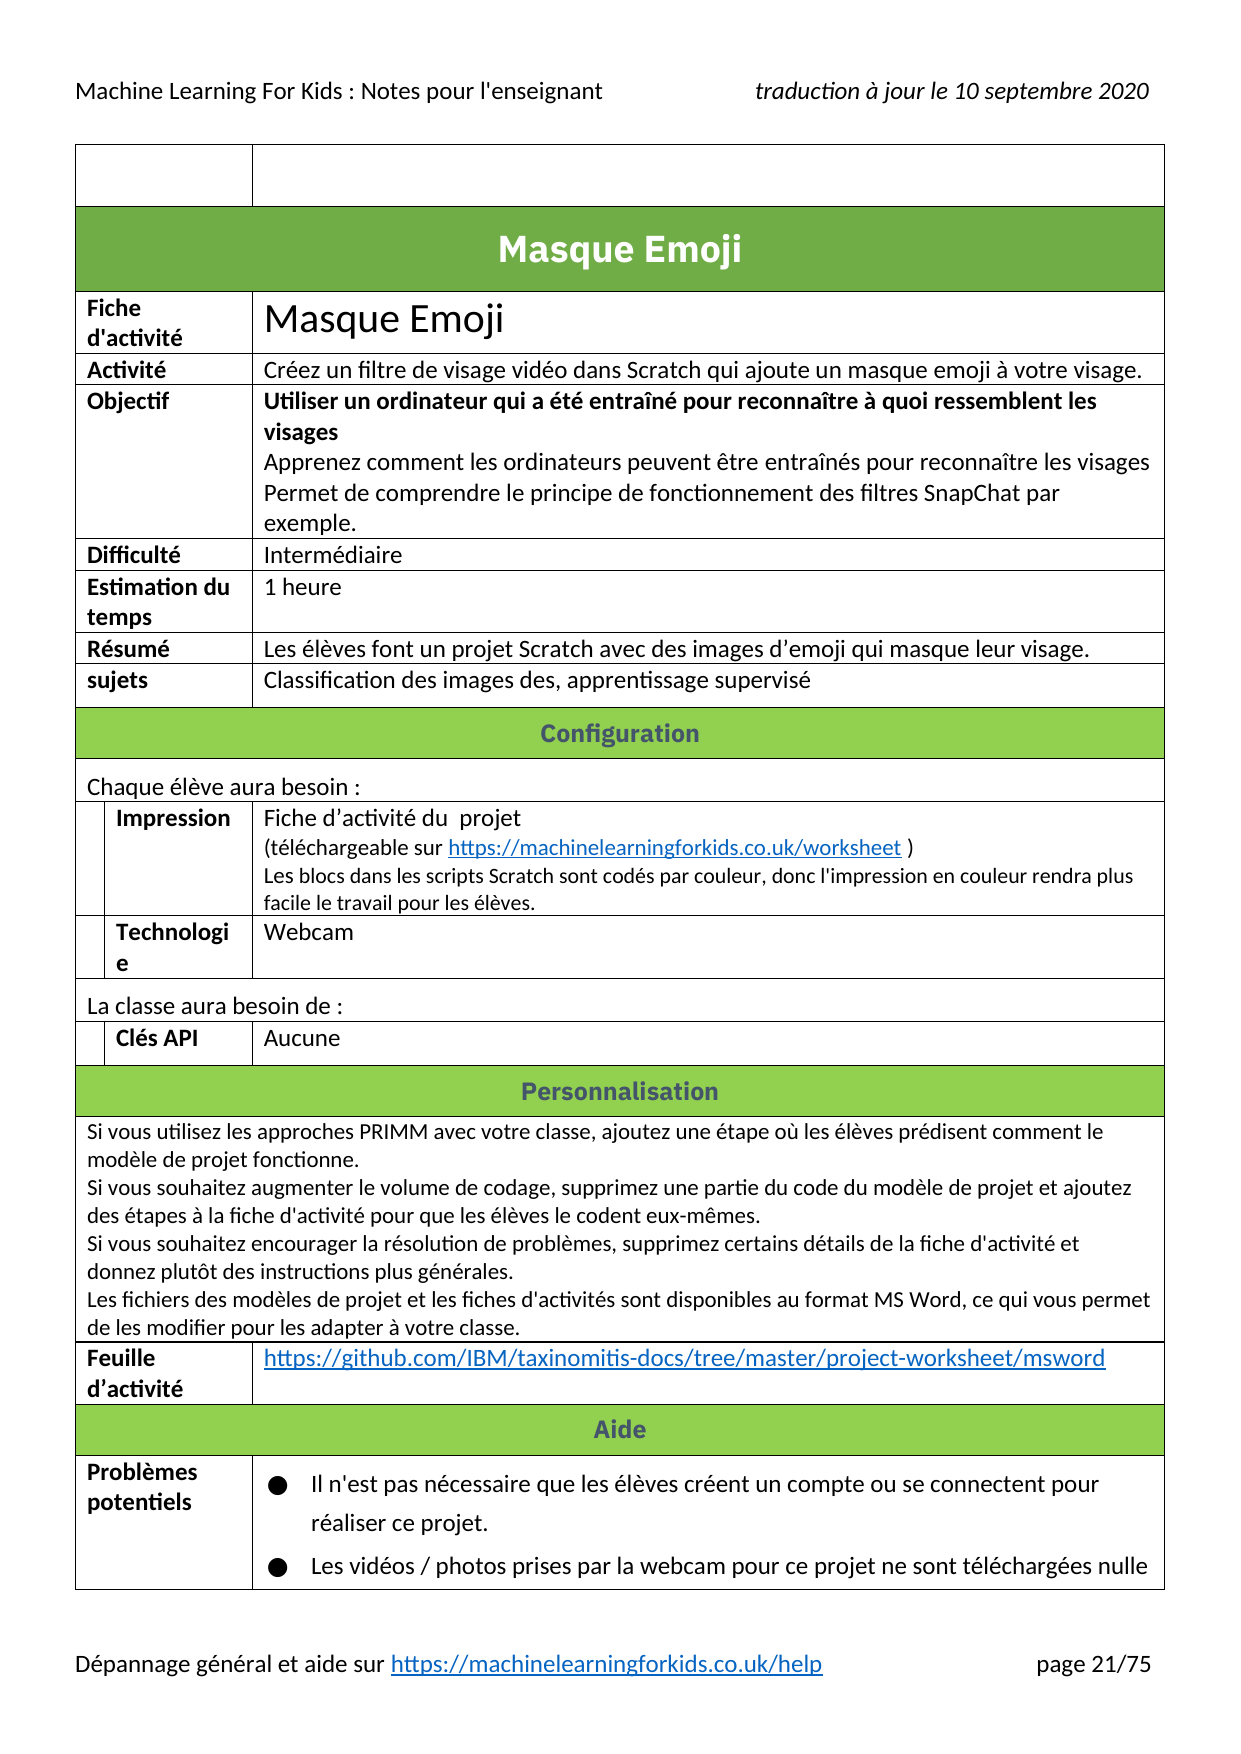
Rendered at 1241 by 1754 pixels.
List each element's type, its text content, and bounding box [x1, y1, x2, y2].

table_cell Masque Emoji [253, 292, 1164, 353]
table_cell Classification des images des, apprentissage supervisé [253, 664, 1164, 707]
table_cell Si vous utilisez les approches PRIMM avec votre classe, ajoutez une étape où les élèves prédisent comment le modèle de projet fonctionne. Si vous souhaitez augmenter le volume de codage, supprimez une partie du code du modèle de projet et ajoutez des étapes à la fiche d'activité pour que les élèves le codent eux-mêmes. Si vous souhaitez encourager la résolution de problèmes, supprimez certains détails de la fiche d'activité et donnez plutôt des instructions plus générales. Les fichiers des modèles de projet et les fiches d'activités sont disponibles au format MS Word, ce qui vous permet de les modifier pour les adapter à votre classe. [76, 1117, 1164, 1341]
table_cell Configuration [76, 708, 1164, 758]
table_cell Difficulté [76, 539, 252, 569]
table_cell Clés API [105, 1022, 252, 1065]
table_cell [253, 145, 1164, 206]
table_cell Créez un filtre de visage vidéo dans Scratch qui ajoute un masque emoji à votre visage. [253, 354, 1164, 384]
table_cell Aide [76, 1405, 1164, 1455]
table_cell Feuille d’activité [76, 1343, 252, 1403]
table_cell Chaque élève aura besoin : [76, 759, 1164, 801]
table_cell Intermédiaire [253, 539, 1164, 569]
table_cell Les élèves font un projet Scratch avec des images d’emoji qui masque leur visage. [253, 633, 1164, 663]
table_cell Fiche d'activité [76, 292, 252, 353]
table_cell Technologie [105, 916, 252, 977]
table_cell La classe aura besoin de : [76, 979, 1164, 1021]
table_cell sujets [76, 664, 252, 707]
table_cell Activité [76, 354, 252, 384]
table_cell Impression [105, 802, 252, 915]
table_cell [76, 145, 252, 206]
table_cell Personnalisation [76, 1066, 1164, 1116]
table_cell https://github.com/IBM/taxinomitis-docs/tree/master/project-worksheet/msword [253, 1343, 1164, 1403]
table_cell Fiche d’activité du projet (téléchargeable sur https://machinelearningforkids.co.uk/worksheet ) Les blocs dans les scripts Scratch sont codés par couleur, donc l'impression en couleur rendra plus facile le travail pour les élèves. [253, 802, 1164, 915]
table_cell Webcam [253, 916, 1164, 977]
table_cell Utiliser un ordinateur qui a été entraîné pour reconnaître à quoi ressemblent les visages Apprenez comment les ordinateurs peuvent être entraînés pour reconnaître les visages Permet de comprendre le principe de fonctionnement des filtres SnapChat par exemple. [253, 385, 1164, 538]
table_cell Estimation du temps [76, 571, 252, 632]
table_cell [76, 1022, 104, 1065]
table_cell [253, 1456, 1164, 1589]
table_cell Objectif [76, 385, 252, 538]
table_cell Résumé [76, 633, 252, 663]
table_cell Masque Emoji [76, 207, 1164, 291]
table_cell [76, 1456, 252, 1589]
table_cell Aucune [253, 1022, 1164, 1065]
table_cell 1 heure [253, 571, 1164, 632]
table_cell [76, 916, 104, 977]
table_cell [76, 802, 104, 915]
